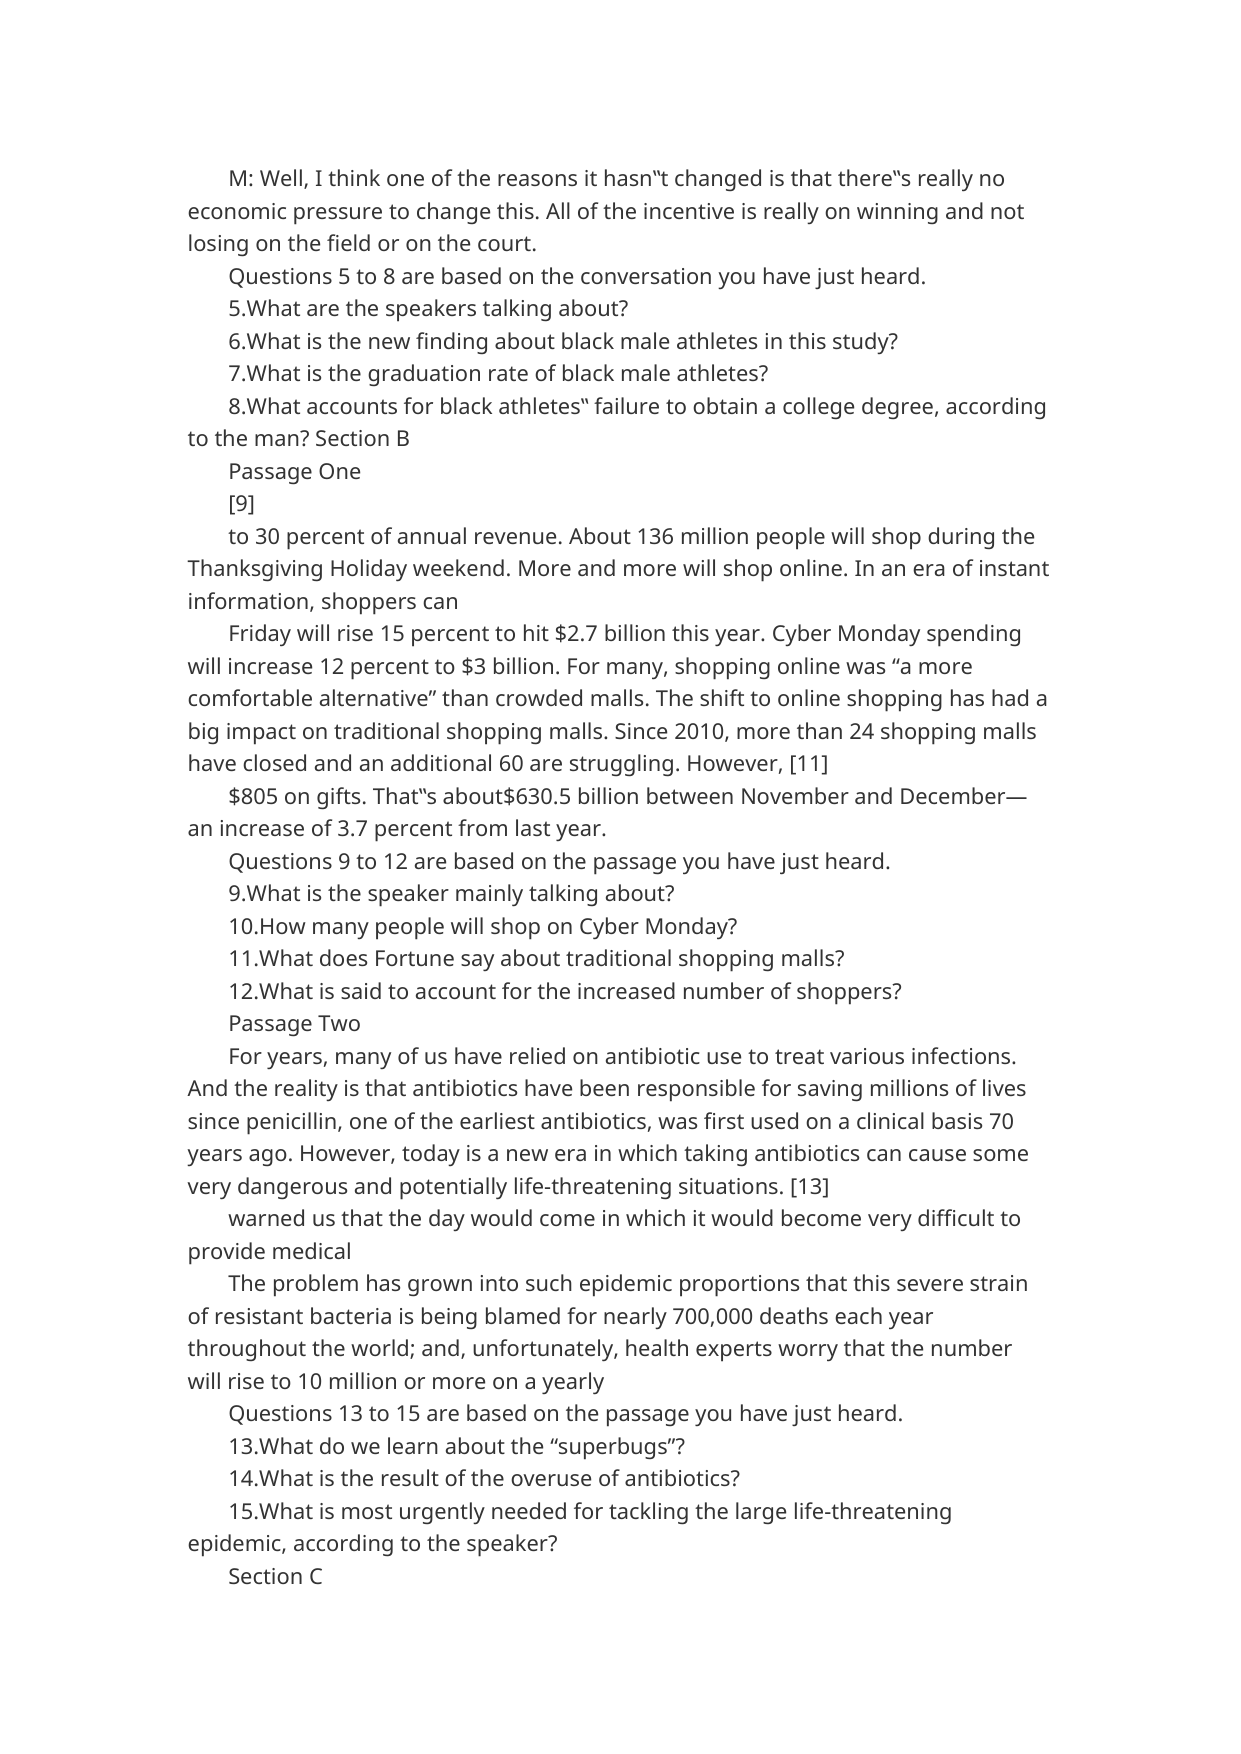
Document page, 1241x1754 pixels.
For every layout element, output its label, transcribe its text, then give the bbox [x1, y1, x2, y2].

text 9.What is the speaker mainly talking about? [187, 877, 1053, 909]
text to 30 percent of annual revenue. About 136 million people will shop during the Thanksgiving Holiday weekend. More and more will shop online. In an era of instant information, shoppers can [187, 519, 1053, 617]
text Passage One [187, 454, 1053, 487]
text Passage Two [187, 1007, 1053, 1039]
text Section C [187, 1559, 1053, 1592]
text warned us that the day would come in which it would become very difficult to provide medical [187, 1202, 1053, 1267]
text 15.What is most urgently needed for tackling the large life-threatening epidemic, according to the speaker? [187, 1494, 1053, 1559]
text Questions 13 to 15 are based on the passage you have just heard. [187, 1397, 1053, 1429]
text The problem has grown into such epidemic proportions that this severe strain of resistant bacteria is being blamed for nearly 700,000 deaths each year throughout the world; and, unfortunately, health experts worry that the number will rise to 10 million or more on a yearly [187, 1267, 1053, 1397]
text 6.What is the new finding about black male athletes in this study? [187, 324, 1053, 357]
text 7.What is the graduation rate of black male athletes? [187, 357, 1053, 389]
text M: Well, I think one of the reasons it hasn‟t changed is that there‟s really no economic pressure to change this. All of the incentive is really on winning and not losing on the field or on the court. [187, 162, 1053, 259]
text 13.What do we learn about the “superbugs”? [187, 1429, 1053, 1462]
text 10.How many people will shop on Cyber Monday? [187, 909, 1053, 942]
text Friday will rise 15 percent to hit $2.7 billion this year. Cyber Monday spending will increase 12 percent to $3 billion. For many, shopping online was “a more comfortable alternative” than crowded malls. The shift to online shopping has had a big impact on traditional shopping malls. Since 2010, more than 24 shopping malls have closed and an additional 60 are struggling. However, [11] [187, 617, 1053, 779]
text [9] [187, 487, 1053, 519]
text $805 on gifts. That‟s about$630.5 billion between November and December— an increase of 3.7 percent from last year. [187, 779, 1053, 844]
text 11.What does Fortune say about traditional shopping malls? [187, 942, 1053, 974]
text Questions 5 to 8 are based on the conversation you have just heard. [187, 259, 1053, 292]
text 12.What is said to account for the increased number of shoppers? [187, 974, 1053, 1007]
text 5.What are the speakers talking about? [187, 292, 1053, 324]
text 8.What accounts for black athletes‟ failure to obtain a college degree, according to the man? Section B [187, 389, 1053, 454]
text Questions 9 to 12 are based on the passage you have just heard. [187, 844, 1053, 877]
text 14.What is the result of the overuse of antibiotics? [187, 1462, 1053, 1494]
text For years, many of us have relied on antibiotic use to treat various infections. And the reality is that antibiotics have been responsible for saving millions of lives since penicillin, one of the earliest antibiotics, was first used on a clinical basis 70 years ago. However, today is a new era in which taking antibiotics can cause some very dangerous and potentially life-threatening situations. [13] [187, 1039, 1053, 1202]
